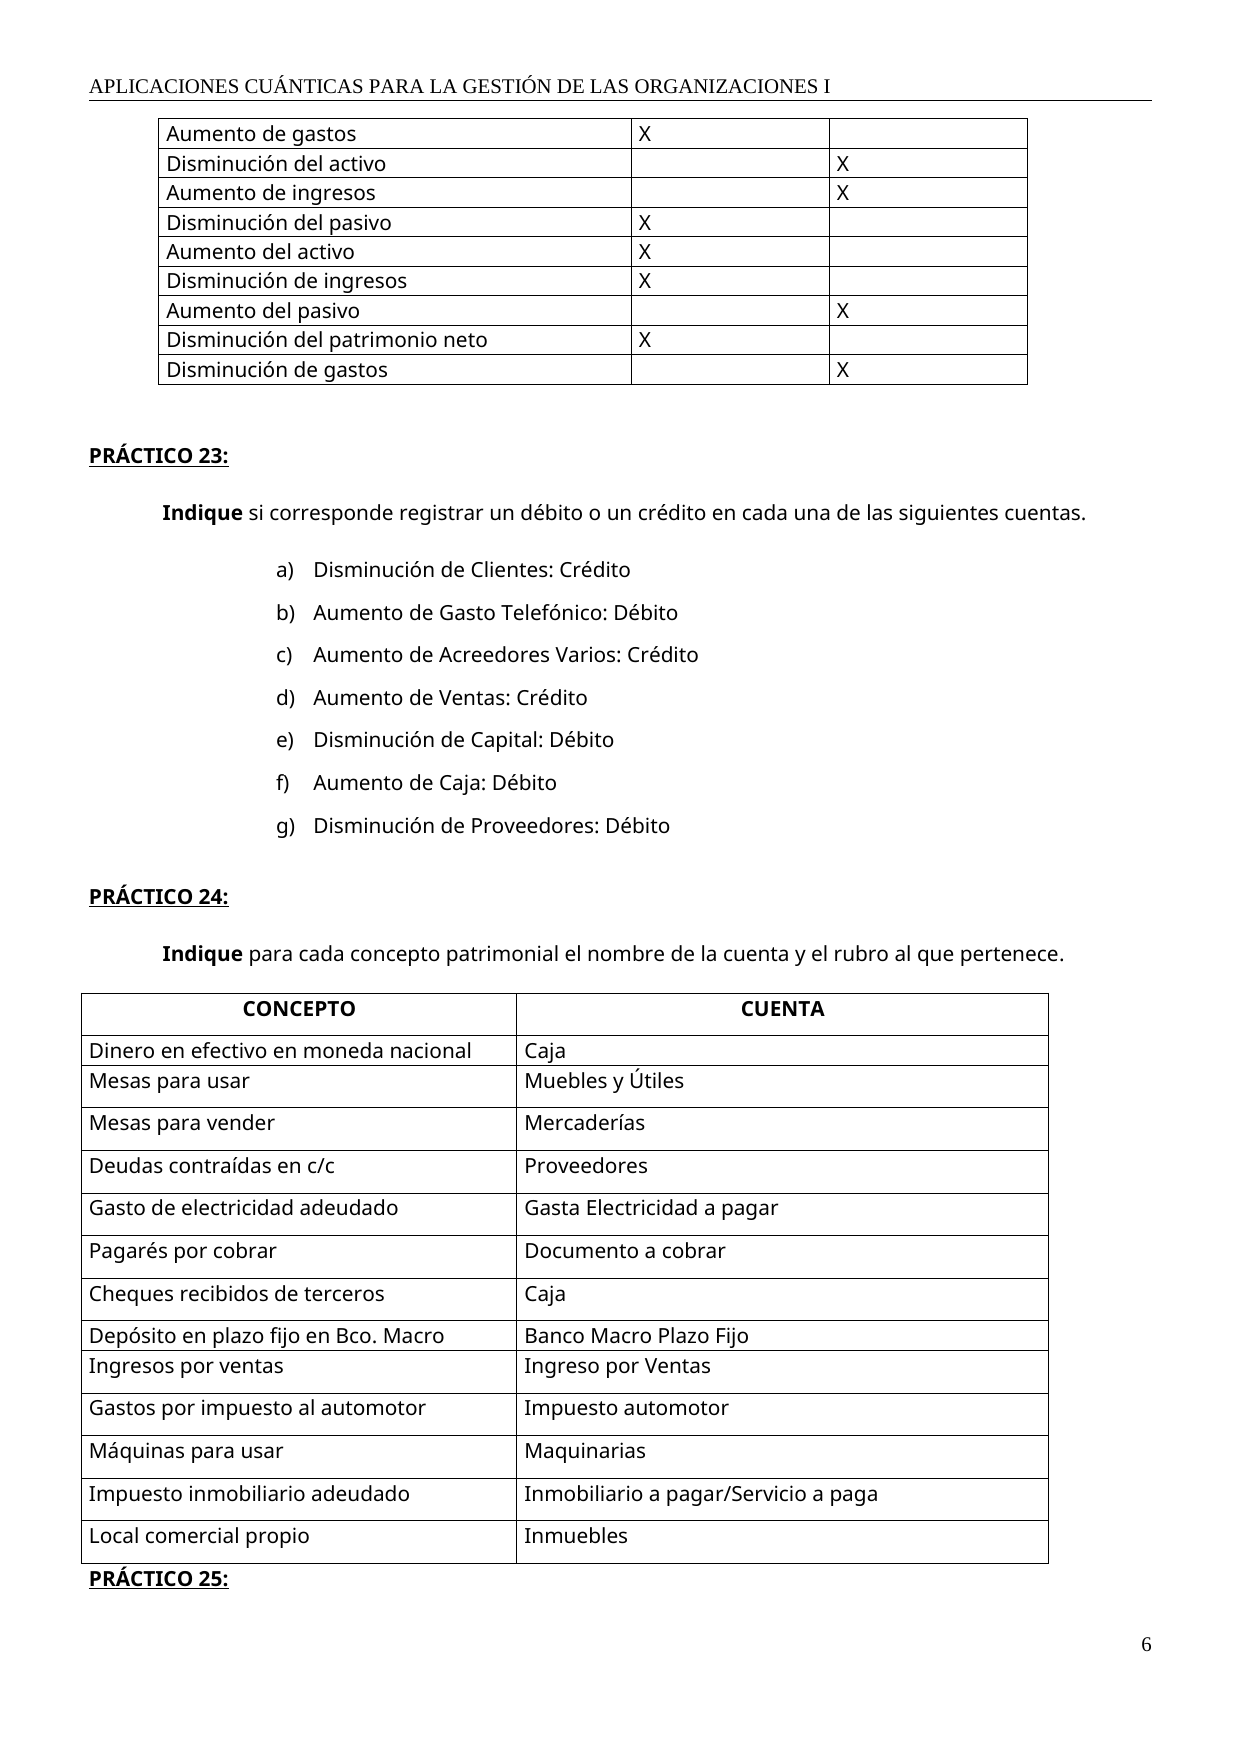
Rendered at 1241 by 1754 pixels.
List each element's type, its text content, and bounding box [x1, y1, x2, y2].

table_cell Local comercial propio [82, 1521, 516, 1563]
table_cell [632, 355, 829, 383]
table_cell X [632, 326, 829, 354]
table_cell X [632, 267, 829, 295]
table_cell Muebles y Útiles [517, 1066, 1048, 1107]
table_cell [830, 267, 1027, 295]
table_cell Proveedores [517, 1151, 1048, 1192]
table_cell [632, 296, 829, 324]
table_cell [830, 119, 1027, 148]
list Aumento de Caja: Débito [276, 768, 1152, 797]
table_header CONCEPTO [82, 994, 516, 1035]
table_cell Depósito en plazo fijo en Bco. Macro [82, 1321, 516, 1350]
list Disminución de Clientes: Crédito [276, 555, 1152, 583]
table_cell Mesas para usar [82, 1066, 516, 1107]
table_cell Aumento del activo [159, 237, 631, 266]
table_cell Aumento del pasivo [159, 296, 631, 324]
table_cell Gasto de electricidad adeudado [82, 1194, 516, 1235]
table_cell X [632, 237, 829, 266]
table_cell Documento a cobrar [517, 1236, 1048, 1278]
table_cell Maquinarias [517, 1436, 1048, 1478]
table_cell [632, 178, 829, 207]
table_cell X [830, 296, 1027, 324]
table_cell Disminución del patrimonio neto [159, 326, 631, 354]
table_cell Disminución del activo [159, 149, 631, 177]
table_cell Caja [517, 1279, 1048, 1320]
table_cell X [632, 208, 829, 236]
table_cell Ingreso por Ventas [517, 1351, 1048, 1392]
table_cell Ingresos por ventas [82, 1351, 516, 1392]
table_cell Disminución de ingresos [159, 267, 631, 295]
table_cell Banco Macro Plazo Fijo [517, 1321, 1048, 1350]
text Indique para cada concepto patrimonial el nombre de la cuenta y el rubro al que pertenece. [89, 939, 1152, 967]
table_cell Caja [517, 1036, 1048, 1065]
table_cell Dinero en efectivo en moneda nacional [82, 1036, 516, 1065]
table_cell Disminución del pasivo [159, 208, 631, 236]
table_cell Máquinas para usar [82, 1436, 516, 1478]
list Disminución de Proveedores: Débito [276, 811, 1152, 839]
table_cell X [830, 355, 1027, 383]
table_cell Disminución de gastos [159, 355, 631, 383]
table_cell Deudas contraídas en c/c [82, 1151, 516, 1192]
list Aumento de Ventas: Crédito [276, 683, 1152, 711]
table_header CUENTA [517, 994, 1048, 1035]
table_cell X [632, 119, 829, 148]
table_cell Impuesto automotor [517, 1394, 1048, 1435]
table_cell [632, 149, 829, 177]
table_cell [830, 237, 1027, 266]
table_cell Inmobiliario a pagar/Servicio a paga [517, 1479, 1048, 1520]
table_cell [830, 326, 1027, 354]
text PRÁCTICO 25: [89, 1564, 1152, 1592]
table_cell Aumento de gastos [159, 119, 631, 148]
text PRÁCTICO 24: [89, 882, 1152, 910]
table_cell Aumento de ingresos [159, 178, 631, 207]
table_cell X [830, 178, 1027, 207]
list Aumento de Acreedores Varios: Crédito [276, 640, 1152, 669]
table_cell Impuesto inmobiliario adeudado [82, 1479, 516, 1520]
table_cell [830, 208, 1027, 236]
list Aumento de Gasto Telefónico: Débito [276, 598, 1152, 626]
table_cell Cheques recibidos de terceros [82, 1279, 516, 1320]
table_cell Mesas para vender [82, 1108, 516, 1150]
text PRÁCTICO 23: [89, 441, 1152, 470]
table_cell Mercaderías [517, 1108, 1048, 1150]
table_cell Pagarés por cobrar [82, 1236, 516, 1278]
table_cell Inmuebles [517, 1521, 1048, 1563]
table_cell Gasta Electricidad a pagar [517, 1194, 1048, 1235]
list Disminución de Capital: Débito [276, 726, 1152, 754]
table_cell X [830, 149, 1027, 177]
text Indique si corresponde registrar un débito o un crédito en cada una de las siguientes cuentas. [89, 498, 1152, 527]
table_cell Gastos por impuesto al automotor [82, 1394, 516, 1435]
